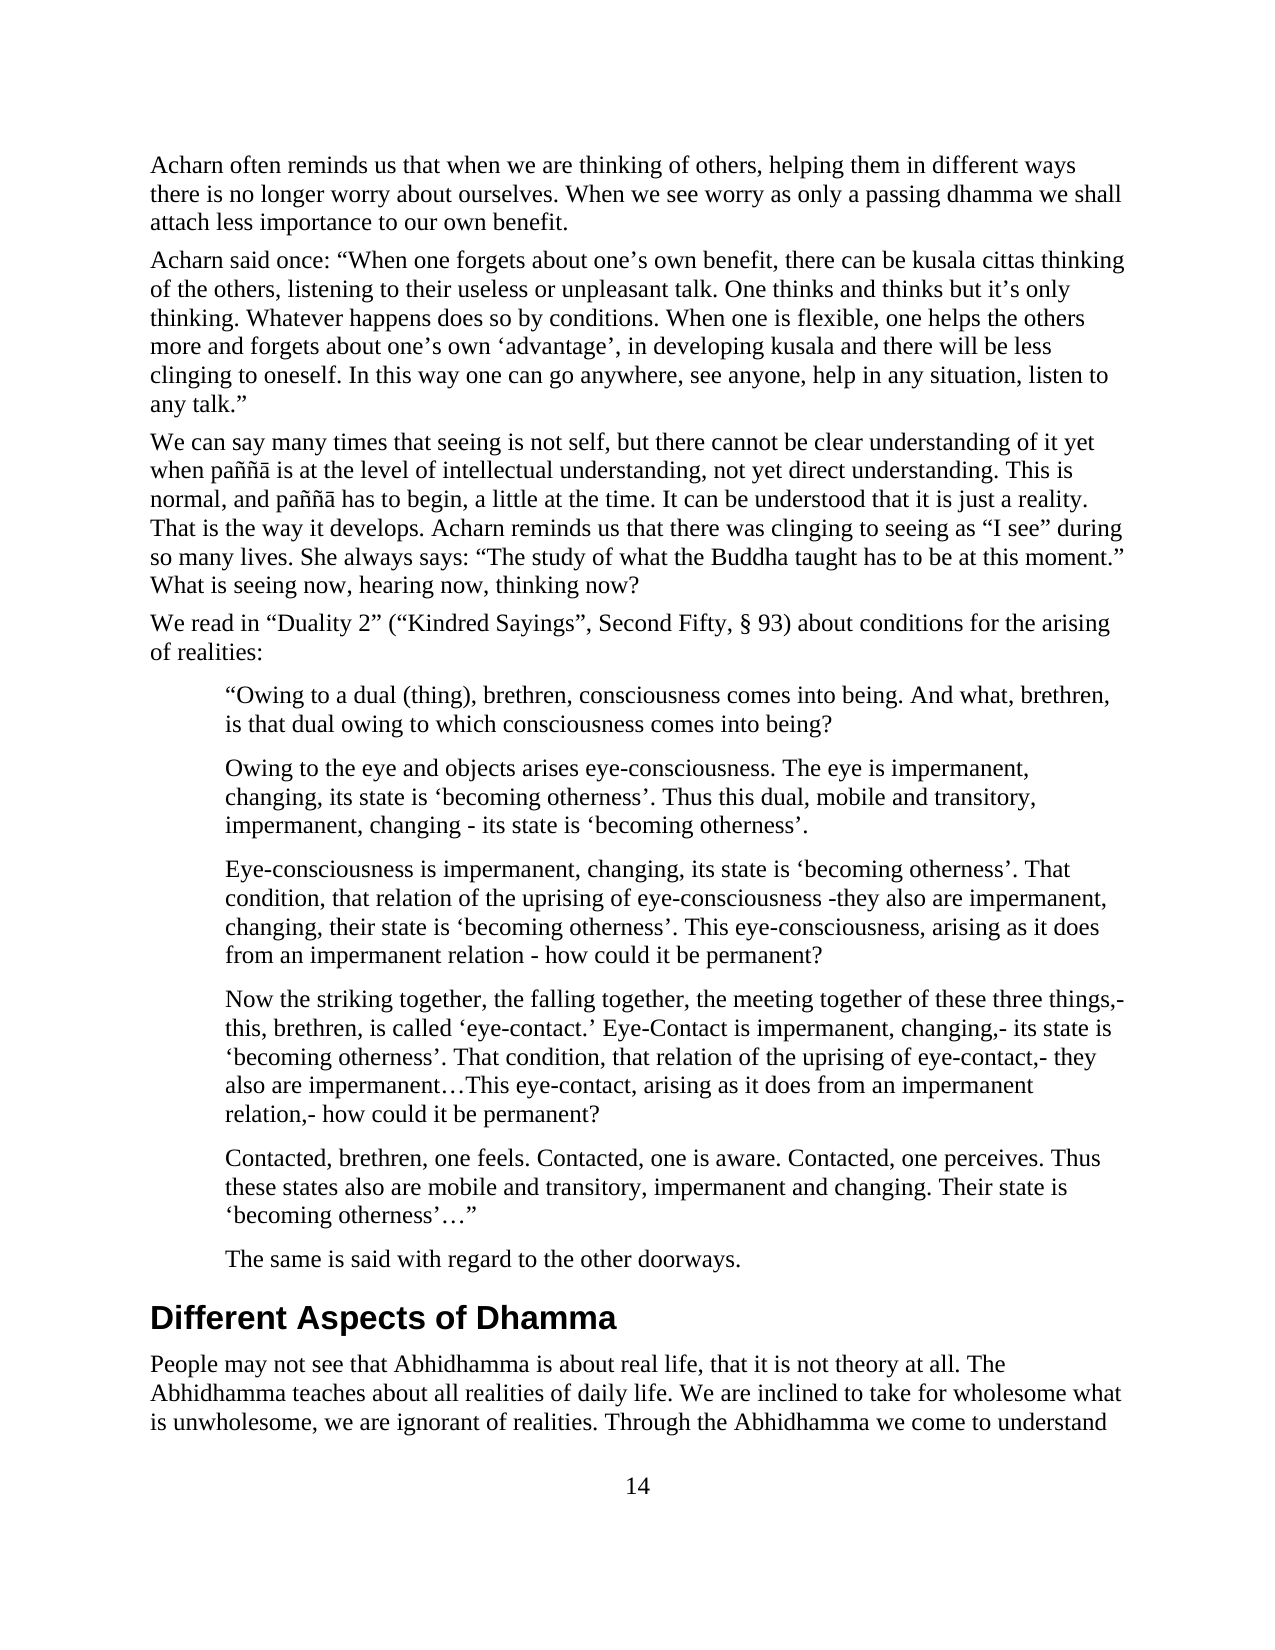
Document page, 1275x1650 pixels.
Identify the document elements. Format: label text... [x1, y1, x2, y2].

text Contacted, brethren, one feels. Contacted, one is aware. Contacted, one perceives. Thus these states also are mobile and transitory, impermanent and changing. Their state is ‘becoming otherness’…” [225, 1143, 1125, 1229]
text Owing to the eye and objects arises eye-consciousness. The eye is impermanent, changing, its state is ‘becoming otherness’. Thus this dual, mobile and transitory, impermanent, changing - its state is ‘becoming otherness’. [225, 753, 1125, 839]
text Acharn often reminds us that when we are thinking of others, helping them in different ways there is no longer worry about ourselves. When we see worry as only a passing dhamma we shall attach less importance to our own benefit. [150, 150, 1125, 236]
text We read in “Duality 2” (“Kindred Sayings”, Second Fifty, § 93) about conditions for the arising of realities: [150, 608, 1125, 666]
text Now the striking together, the falling together, the meeting together of these three things,- this, brethren, is called ‘eye-contact.’ Eye-Contact is impermanent, changing,- its state is ‘becoming otherness’. That condition, that relation of the uprising of eye-contact,- they also are impermanent…This eye-contact, arising as it does from an impermanent relation,- how could it be permanent? [225, 984, 1125, 1128]
text We can say many times that seeing is not self, but there cannot be clear understanding of it yet when paññā is at the level of intellectual understanding, not yet direct understanding. This is normal, and paññā has to begin, a little at the time. It can be understood that it is just a reality. That is the way it develops. Acharn reminds us that there was clinging to seeing as “I see” during so many lives. She always says: “The study of what the Buddha taught has to be at this moment.” What is seeing now, hearing now, thinking now? [150, 427, 1125, 599]
text “Owing to a dual (thing), brethren, consciousness comes into being. And what, brethren, is that dual owing to which consciousness comes into being? [225, 681, 1125, 738]
text The same is said with regard to the other doorways. [225, 1244, 1125, 1273]
text Acharn said once: “When one forgets about one’s own benefit, there can be kusala cittas thinking of the others, listening to their useless or unpleasant talk. One thinks and thinks but it’s only thinking. Whatever happens does so by conditions. When one is flexible, one helps the others more and forgets about one’s own ‘advantage’, in developing kusala and there will be less clinging to oneself. In this way one can go anywhere, see anyone, help in any situation, listen to any talk.” [150, 245, 1125, 418]
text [150, 1349, 1125, 1435]
text Eye-consciousness is impermanent, changing, its state is ‘becoming otherness’. That condition, that relation of the uprising of eye-consciousness -they also are impermanent, changing, their state is ‘becoming otherness’. This eye-consciousness, arising as it does from an impermanent relation - how could it be permanent? [225, 854, 1125, 969]
subtitle Different Aspects of Dhamma [150, 1298, 1125, 1337]
